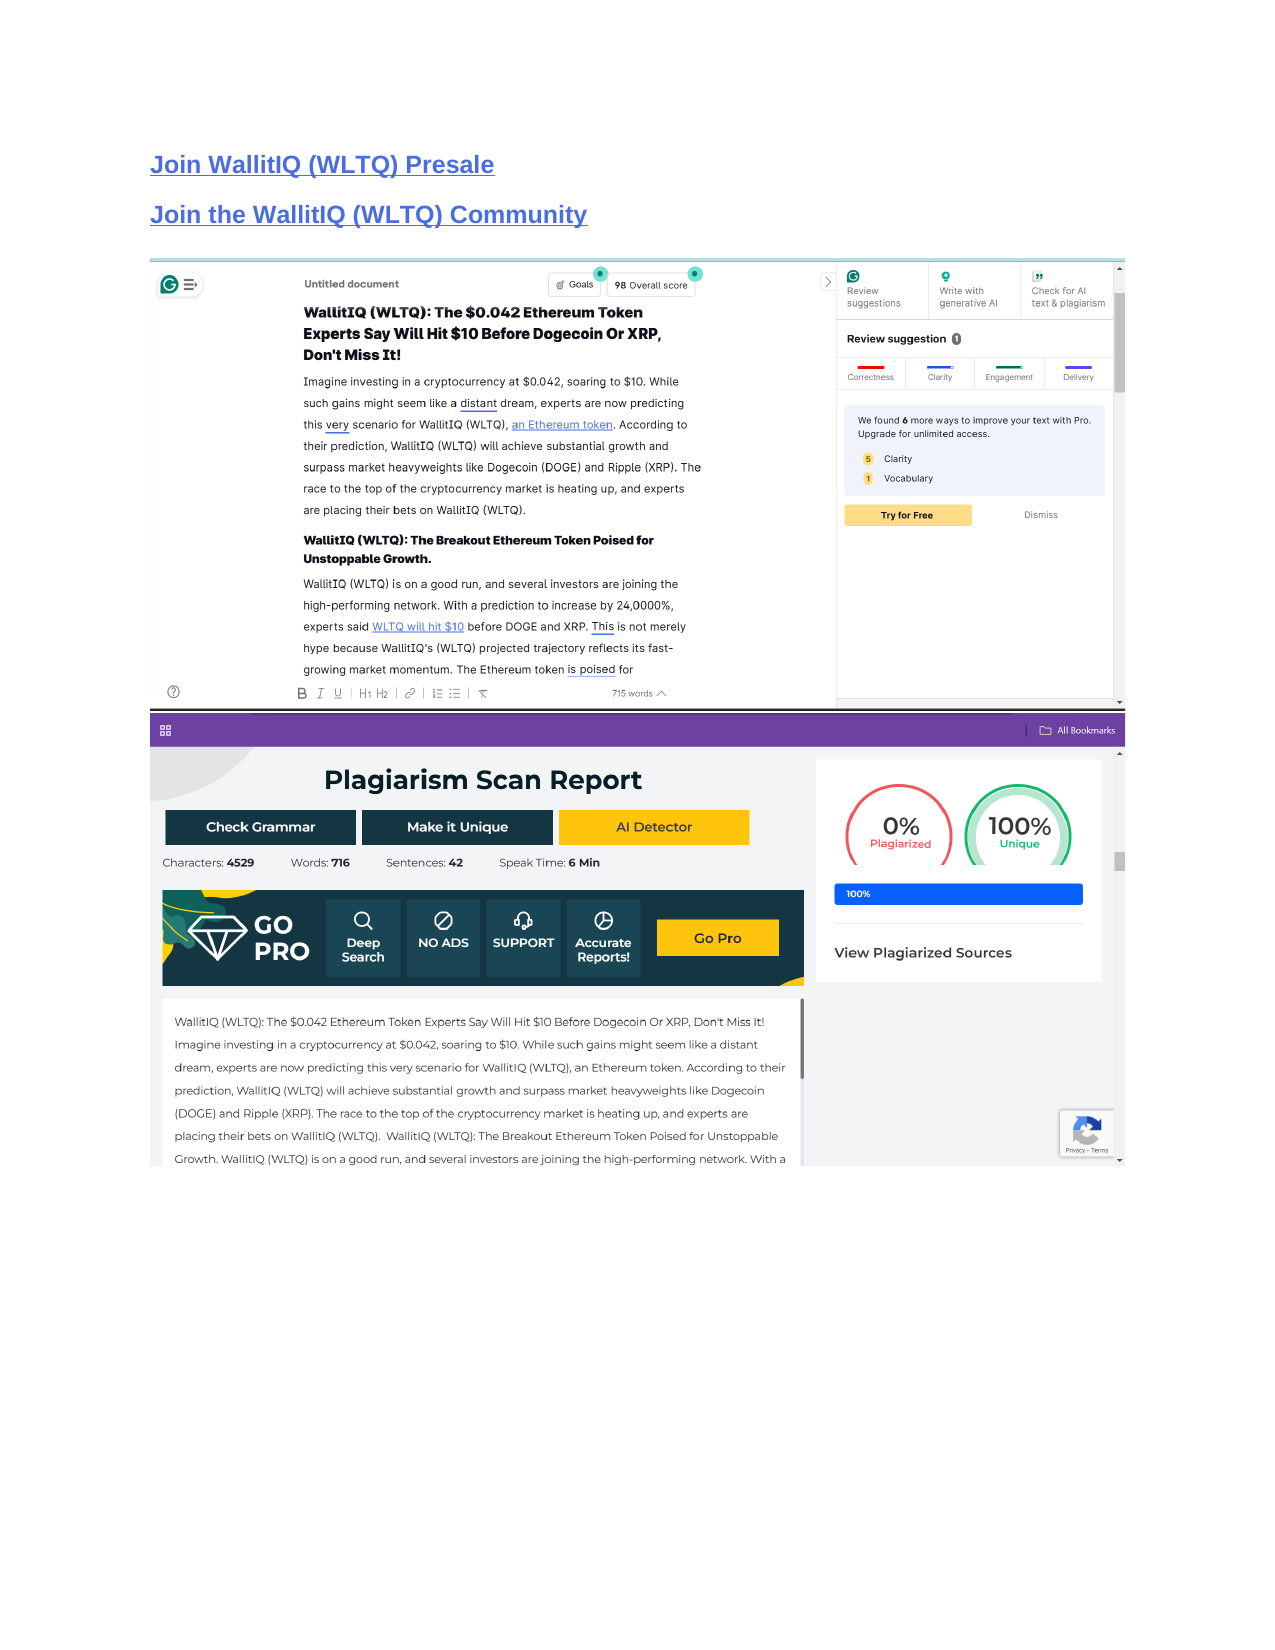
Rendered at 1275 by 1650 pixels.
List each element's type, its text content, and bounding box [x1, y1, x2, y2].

picture [150, 258, 1125, 711]
picture [150, 713, 1125, 1166]
text Join WallitIQ (WLTQ) Presale [150, 150, 1125, 179]
text Join the WallitIQ (WLTQ) Community [150, 199, 1125, 228]
